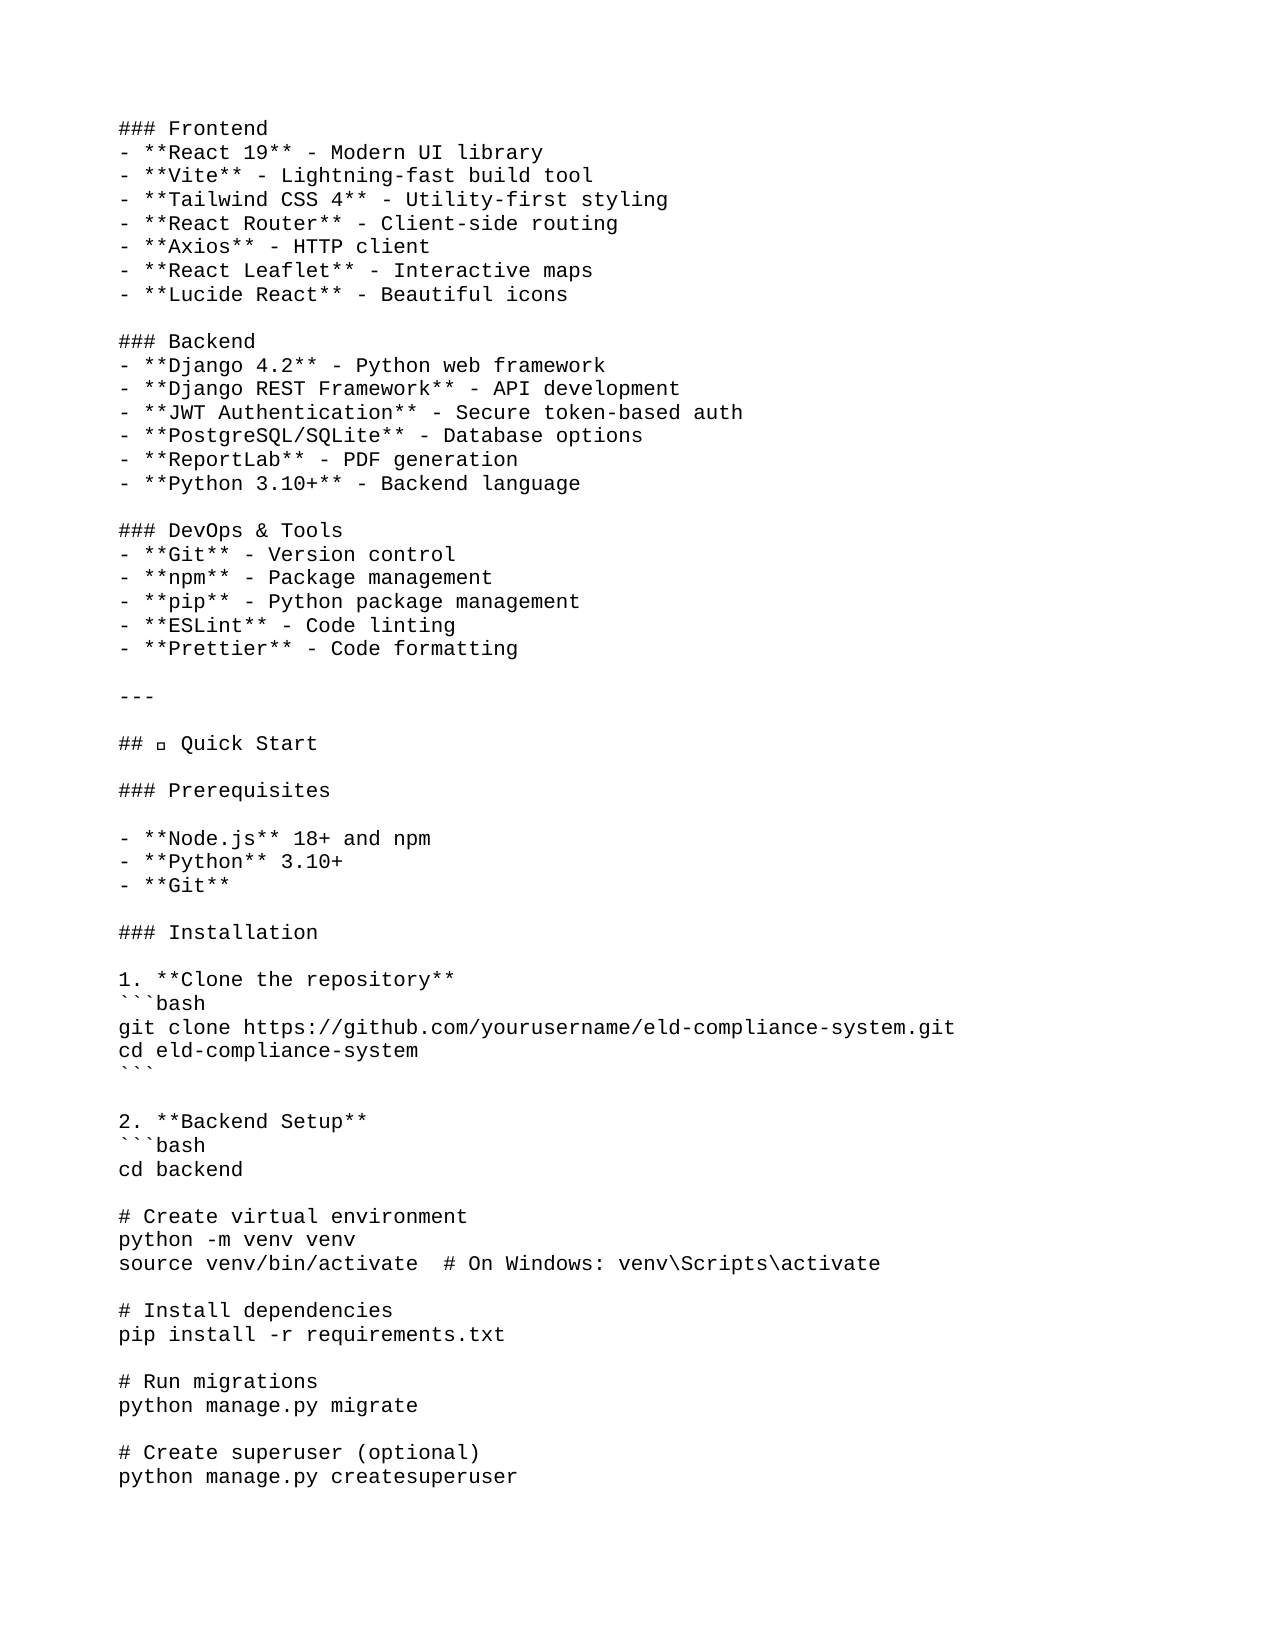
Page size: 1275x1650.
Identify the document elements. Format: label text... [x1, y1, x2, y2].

text ``` [118, 1064, 1157, 1088]
text python manage.py migrate [118, 1395, 1157, 1419]
text ### Frontend [118, 118, 1157, 142]
text - **Prettier** - Code formatting [118, 638, 1157, 662]
text - **Tailwind CSS 4** - Utility-first styling [118, 189, 1157, 213]
text 1. **Clone the repository** [118, 969, 1157, 993]
text # Run migrations [118, 1371, 1157, 1395]
text - **React Leaflet** - Interactive maps [118, 260, 1157, 284]
text ### Installation [118, 922, 1157, 946]
text --- [118, 686, 1157, 709]
text git clone https://github.com/yourusername/eld-compliance-system.git [118, 1017, 1157, 1040]
text - **Python** 3.10+ [118, 851, 1157, 875]
text ### DevOps & Tools [118, 520, 1157, 544]
text cd backend [118, 1158, 1157, 1182]
text - **pip** - Python package management [118, 591, 1157, 615]
text - **Django 4.2** - Python web framework [118, 354, 1157, 378]
text python -m venv venv [118, 1229, 1157, 1253]
text ### Backend [118, 331, 1157, 354]
text - **Node.js** 18+ and npm [118, 827, 1157, 851]
text source venv/bin/activate # On Windows: venv\Scripts\activate [118, 1253, 1157, 1277]
text cd eld-compliance-system [118, 1040, 1157, 1064]
text 2. **Backend Setup** [118, 1111, 1157, 1135]
text ### Prerequisites [118, 780, 1157, 804]
text # Create virtual environment [118, 1206, 1157, 1229]
text - **React 19** - Modern UI library [118, 142, 1157, 165]
text - **ESLint** - Code linting [118, 615, 1157, 638]
text - **PostgreSQL/SQLite** - Database options [118, 426, 1157, 449]
text - **Vite** - Lightning-fast build tool [118, 165, 1157, 189]
text pip install -r requirements.txt [118, 1324, 1157, 1348]
text - **Lucide React** - Beautiful icons [118, 284, 1157, 307]
text - **React Router** - Client-side routing [118, 213, 1157, 236]
text ## 🚀 Quick Start [118, 733, 1157, 757]
text - **npm** - Package management [118, 567, 1157, 591]
text - **ReportLab** - PDF generation [118, 449, 1157, 473]
text - **Axios** - HTTP client [118, 236, 1157, 260]
text - **JWT Authentication** - Secure token-based auth [118, 402, 1157, 426]
text ```bash [118, 1135, 1157, 1158]
text python manage.py createsuperuser [118, 1466, 1157, 1489]
text # Install dependencies [118, 1300, 1157, 1324]
text - **Python 3.10+** - Backend language [118, 473, 1157, 496]
text - **Django REST Framework** - API development [118, 378, 1157, 402]
text ```bash [118, 993, 1157, 1017]
text # Create superuser (optional) [118, 1442, 1157, 1466]
text - **Git** - Version control [118, 544, 1157, 567]
text - **Git** [118, 875, 1157, 898]
